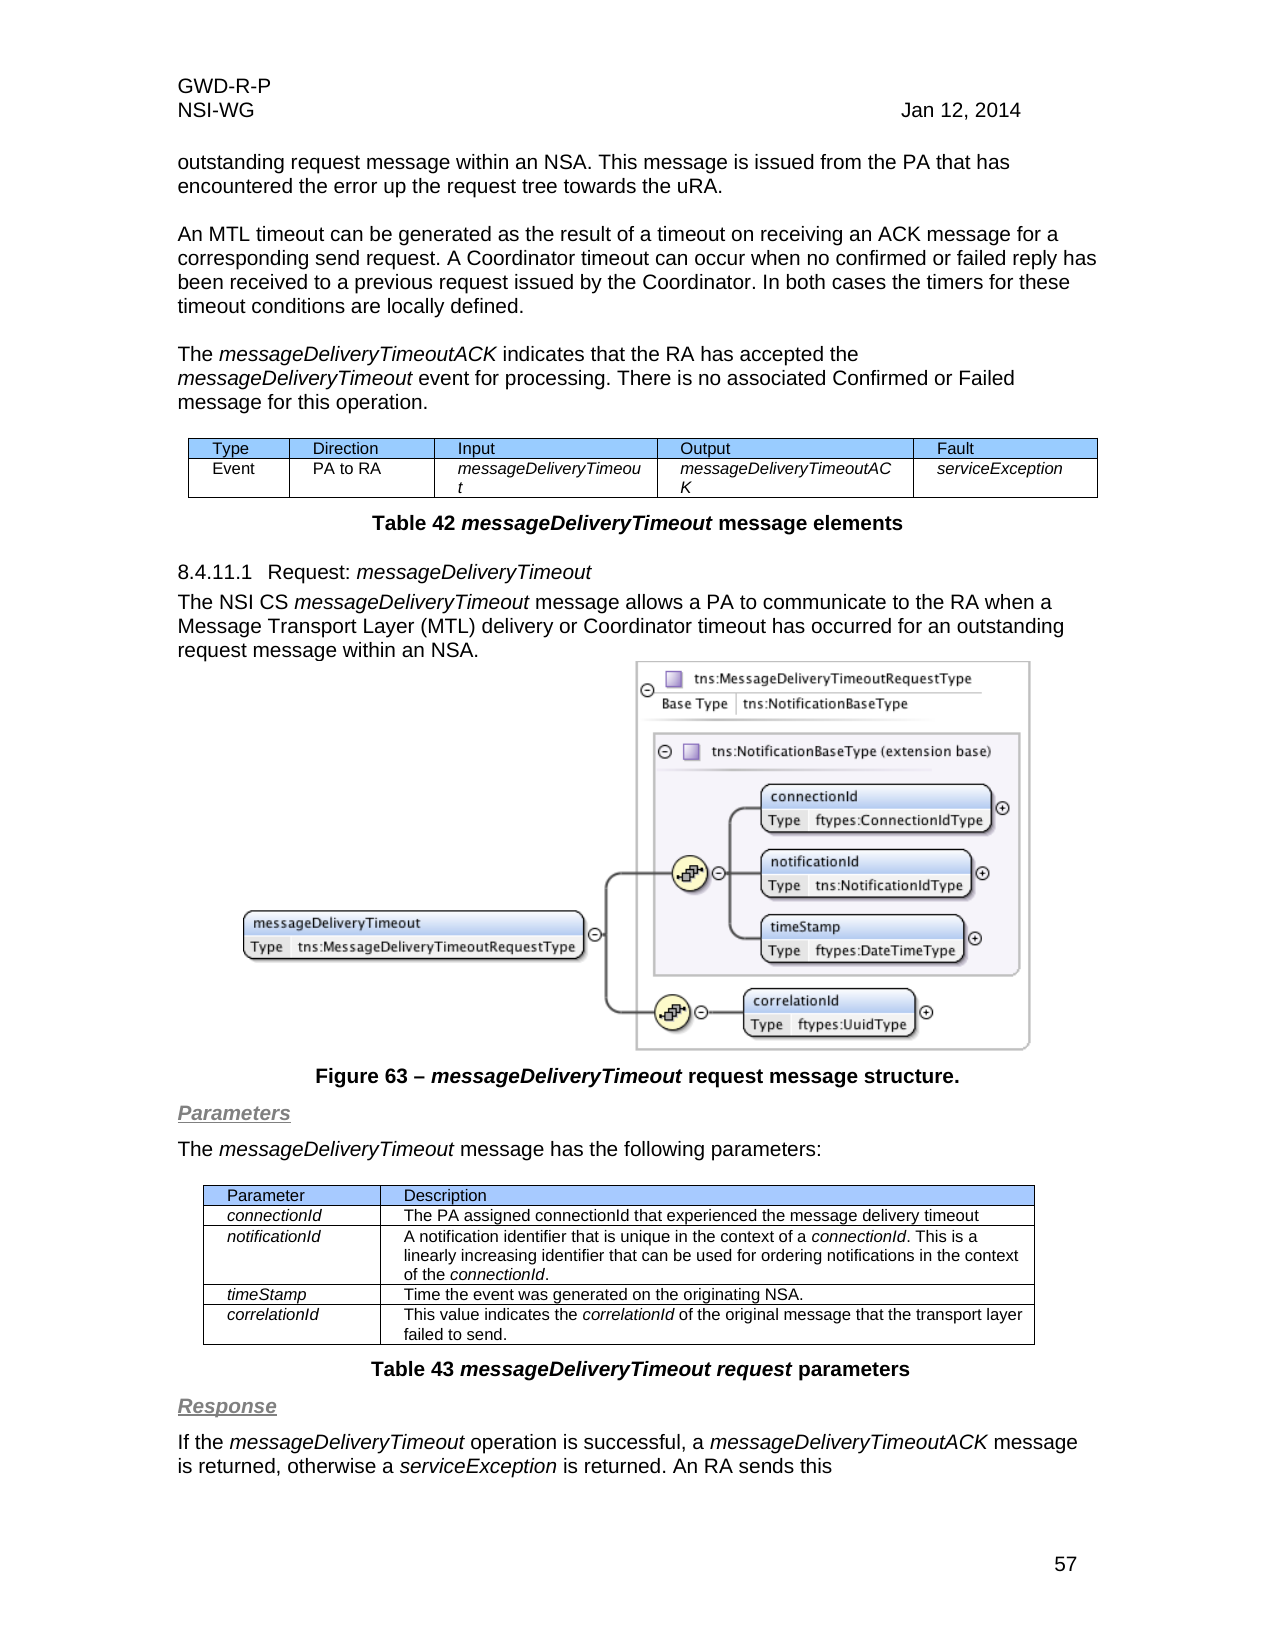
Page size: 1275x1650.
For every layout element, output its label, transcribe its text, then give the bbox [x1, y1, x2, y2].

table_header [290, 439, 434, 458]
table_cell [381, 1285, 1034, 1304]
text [177, 1430, 1098, 1478]
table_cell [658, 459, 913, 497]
text Table 42 messageDeliveryTimeout message elements [177, 511, 1098, 534]
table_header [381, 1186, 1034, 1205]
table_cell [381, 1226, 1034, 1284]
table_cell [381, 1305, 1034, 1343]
text The messageDeliveryTimeoutACK indicates that the RA has accepted the messageDeliveryTimeout event for processing. There is no associated Confirmed or Failed message for this operation. [177, 342, 1098, 413]
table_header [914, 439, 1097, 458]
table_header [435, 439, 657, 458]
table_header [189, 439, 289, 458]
text The NSI CS messageDeliveryTimeout message allows a PA to communicate to the RA when a Message Transport Layer (MTL) delivery or Coordinator timeout has occurred for an outstanding request message within an NSA. [177, 590, 1098, 662]
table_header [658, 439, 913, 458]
text An MTL timeout can be generated as the result of a timeout on receiving an ACK message for a corresponding send request. A Coordinator timeout can occur when no confirmed or failed reply has been received to a previous request issued by the Coordinator. In both cases the timers for these timeout conditions are locally defined. [177, 222, 1098, 318]
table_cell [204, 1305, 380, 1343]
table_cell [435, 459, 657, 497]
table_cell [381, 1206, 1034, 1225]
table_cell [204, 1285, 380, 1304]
picture [243, 661, 1032, 1052]
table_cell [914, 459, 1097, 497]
text Table 43 messageDeliveryTimeout request parameters [177, 1357, 1098, 1381]
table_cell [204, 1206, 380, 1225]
text Response [177, 1393, 1098, 1417]
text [177, 150, 1098, 198]
text The messageDeliveryTimeout message has the following parameters: [177, 1137, 1098, 1161]
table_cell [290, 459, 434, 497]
subtitle Request: messageDeliveryTimeout [177, 559, 1098, 583]
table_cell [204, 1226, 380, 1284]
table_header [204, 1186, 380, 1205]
text Parameters [177, 1101, 1098, 1124]
text Figure 63 – messageDeliveryTimeout request message structure. [177, 1064, 1098, 1088]
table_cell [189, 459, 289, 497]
